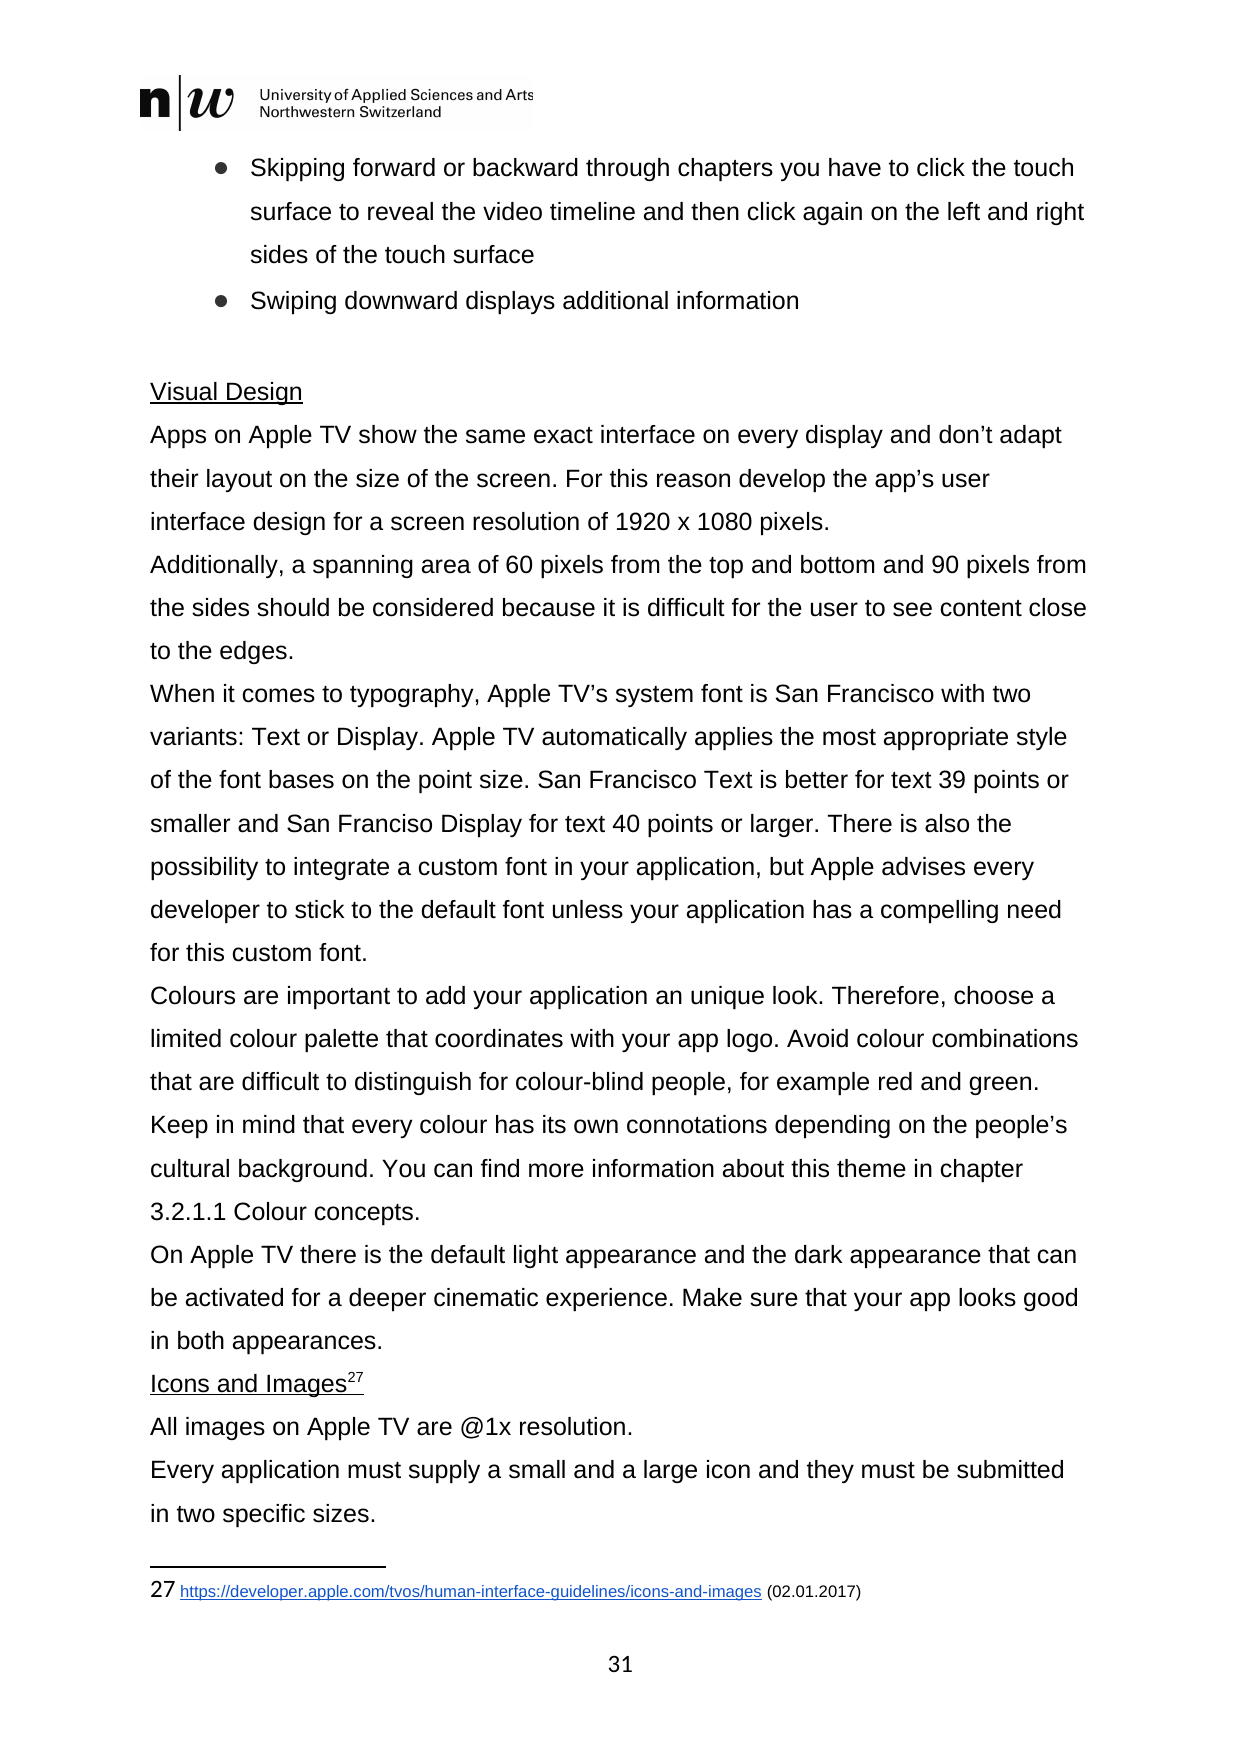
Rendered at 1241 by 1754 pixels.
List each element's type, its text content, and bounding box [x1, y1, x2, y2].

text Apps on Apple TV show the same exact interface on every display and don’t adapt their layout on the size of the screen. For this reason develop the app’s user interface design for a screen resolution of 1920 x 1080 pixels. [150, 420, 1090, 535]
picture [140, 75, 533, 131]
text Icons and Images [150, 1369, 1090, 1398]
text Every application must supply a small and a large icon and they must be submitted in two specific sizes. [150, 1455, 1090, 1527]
text When it comes to typography, Apple TV’s system font is San Francisco with two variants: Text or Display. Apple TV automatically applies the most appropriate style of the font bases on the point size. San Francisco Text is better for text 39 points or smaller and San Franciso Display for text 40 points or larger. There is also the possibility to integrate a custom font in your application, but Apple advises every developer to stick to the default font unless your application has a compelling need for this custom font. [150, 679, 1090, 967]
list Skipping forward or backward through chapters you have to click the touch surface to reveal the video timeline and then click again on the left and right sides of the touch surface [212, 150, 1090, 269]
text Additionally, a spanning area of 60 pixels from the top and bottom and 90 pixels from the sides should be considered because it is difficult for the user to see content close to the edges. [150, 550, 1090, 665]
text On Apple TV there is the default light appearance and the dark appearance that can be activated for a deeper cinematic experience. Make sure that your app looks good in both appearances. [150, 1240, 1090, 1355]
list Swiping downward displays additional information [212, 283, 1090, 315]
text Visual Design [150, 377, 1090, 406]
text Colours are important to add your application an unique look. Therefore, choose a limited colour palette that coordinates with your app logo. Avoid colour combinations that are difficult to distinguish for colour-blind people, for example red and green. Keep in mind that every colour has its own connotations depending on the people’s cultural background. You can find more information about this theme in chapter 3.2.1.1 Colour concepts. [150, 981, 1090, 1225]
text All images on Apple TV are @1x resolution. [150, 1412, 1090, 1441]
